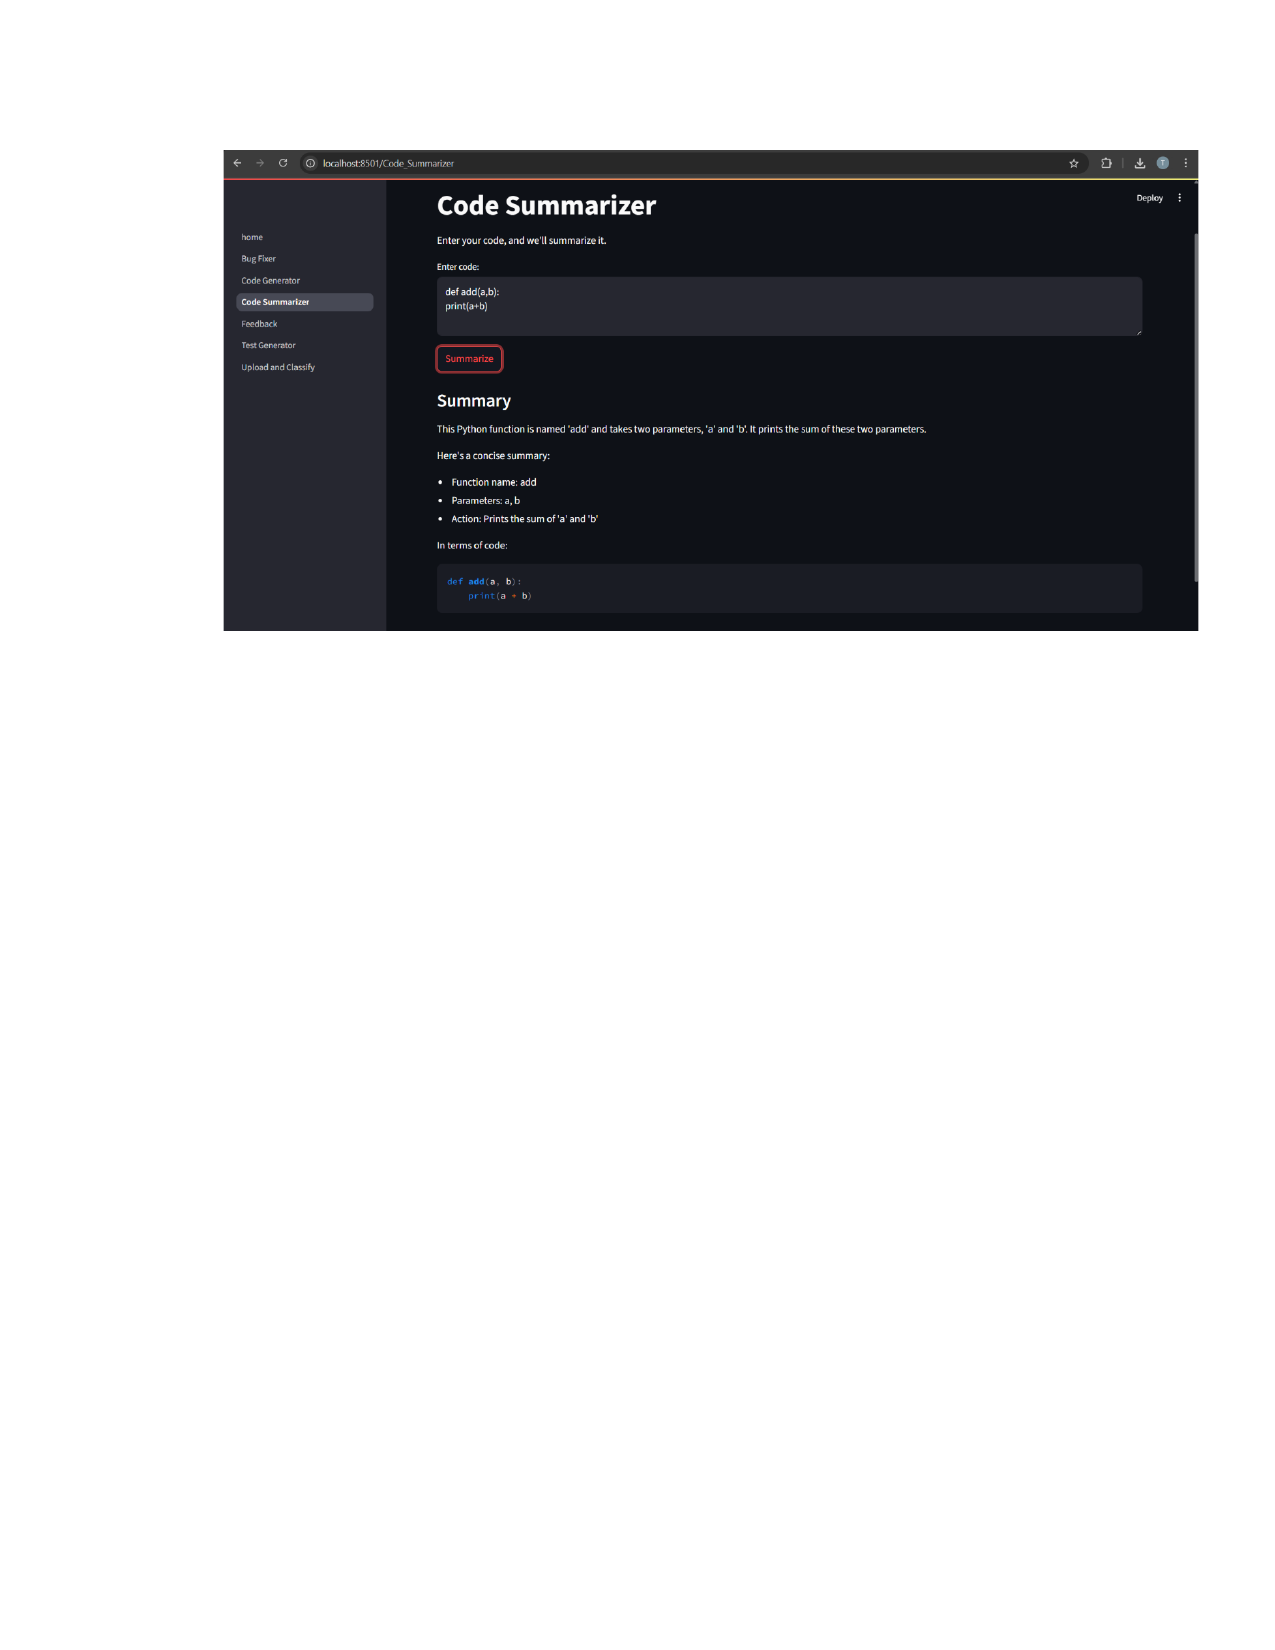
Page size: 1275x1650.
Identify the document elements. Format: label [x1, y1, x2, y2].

picture [223, 150, 1199, 631]
